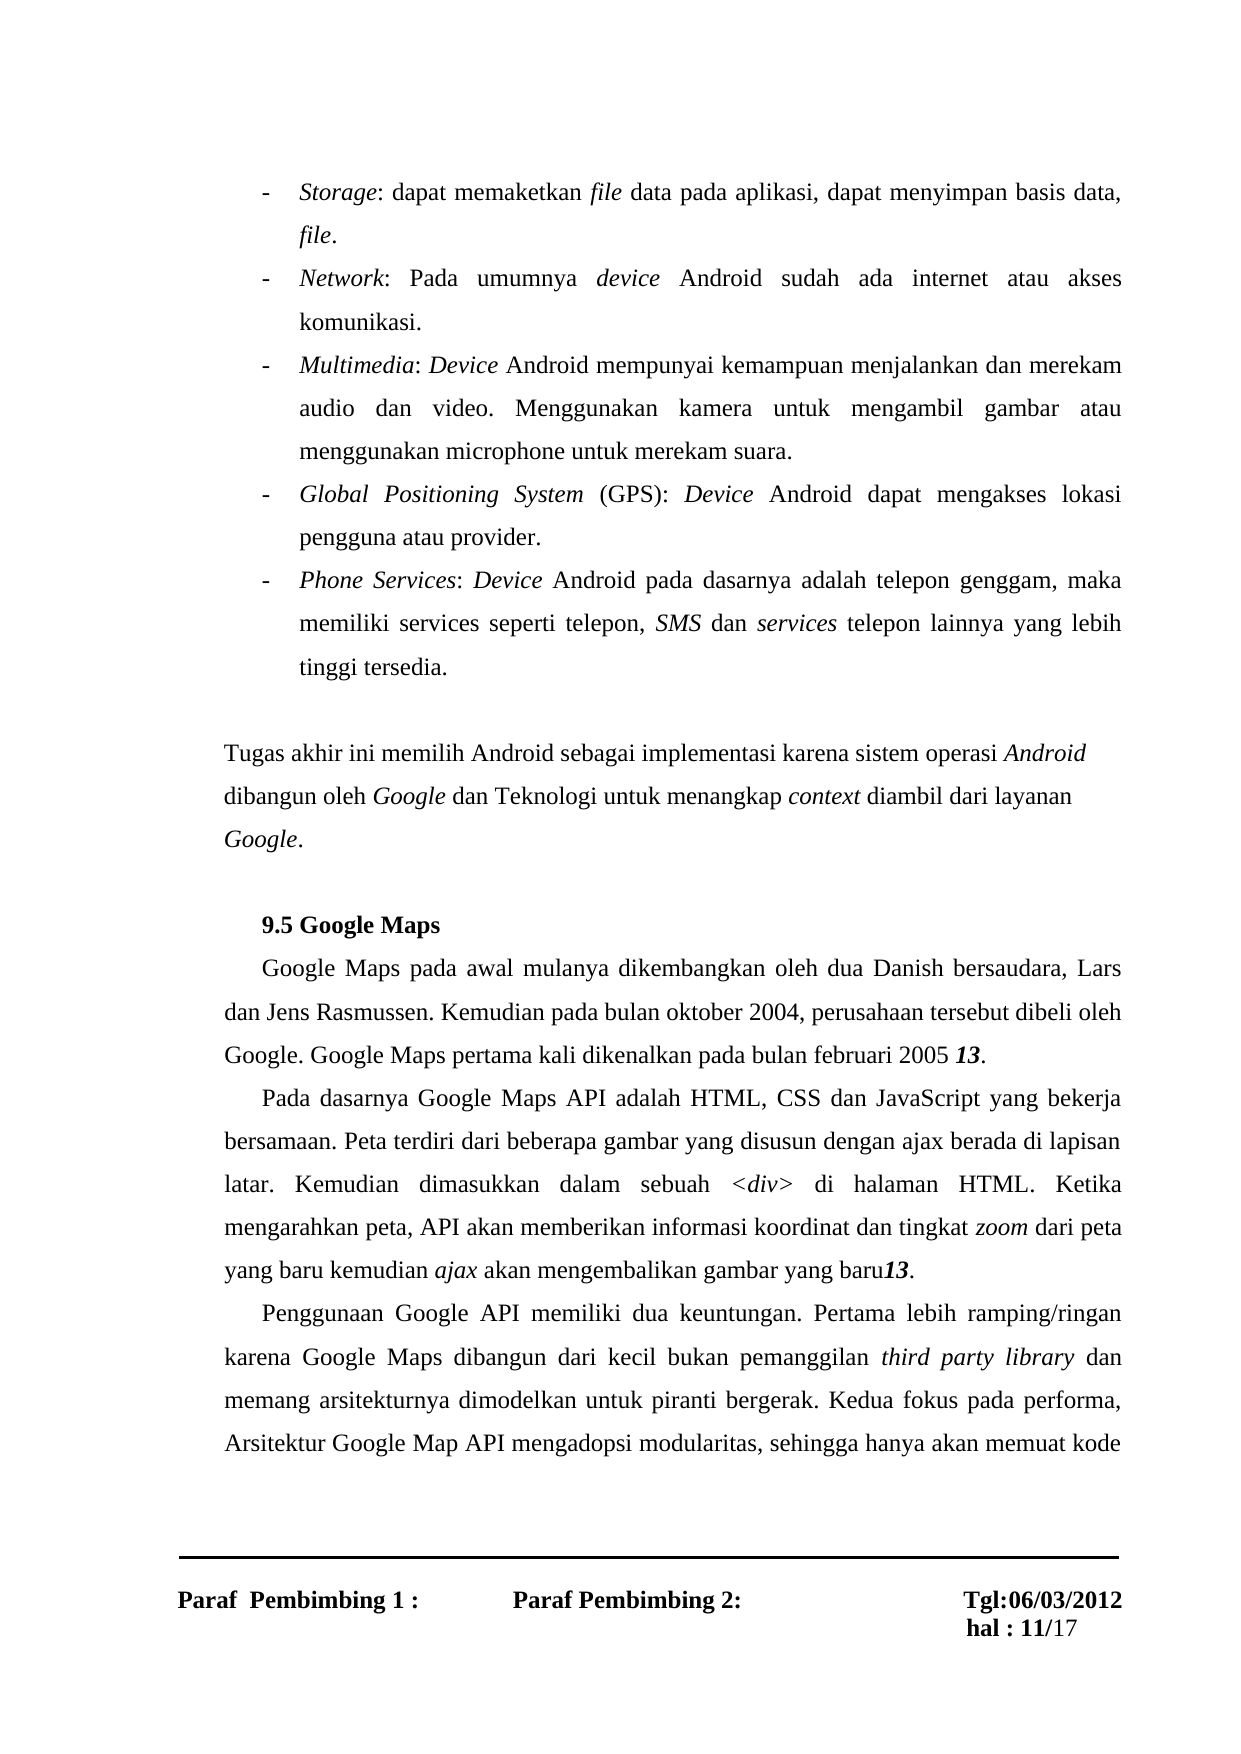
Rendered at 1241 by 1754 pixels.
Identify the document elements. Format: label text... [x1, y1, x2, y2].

list Network: Pada umumnya device Android sudah ada internet atau akses komunikasi. [262, 263, 1122, 335]
list Storage: dapat memaketkan file data pada aplikasi, dapat menyimpan basis data, file. [262, 177, 1122, 249]
text Tugas akhir ini memilih Android sebagai implementasi karena sistem operasi Android dibangun oleh Google dan Teknologi untuk menangkap context diambil dari layanan Google. [224, 738, 1122, 853]
list Google Maps pada awal mulanya dikembangkan oleh dua Danish bersaudara, Lars dan Jens Rasmussen. Kemudian pada bulan oktober 2004, perusahaan tersebut dibeli oleh Google. Google Maps pertama kali dikenalkan pada bulan februari 2005 . [224, 953, 1122, 1068]
list Multimedia: Device Android mempunyai kemampuan menjalankan dan merekam audio dan video. Menggunakan kamera untuk mengambil gambar atau menggunakan microphone untuk merekam suara. [262, 350, 1122, 465]
list Pada dasarnya Google Maps API adalah HTML, CSS dan JavaScript yang bekerja bersamaan. Peta terdiri dari beberapa gambar yang disusun dengan ajax berada di lapisan latar. Kemudian dimasukkan dalam sebuah <div> di halaman HTML. Ketika mengarahkan peta, API akan memberikan informasi koordinat dan tingkat zoom dari peta yang baru kemudian ajax akan mengembalikan gambar yang baru. [224, 1083, 1122, 1284]
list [224, 1298, 1122, 1457]
list Global Positioning System (GPS): Device Android dapat mengakses lokasi pengguna atau provider. [262, 479, 1122, 551]
list 9.5 Google Maps [224, 910, 1122, 939]
list Phone Services: Device Android pada dasarnya adalah telepon genggam, maka memiliki services seperti telepon, SMS dan services telepon lainnya yang lebih tinggi tersedia. [262, 565, 1122, 680]
